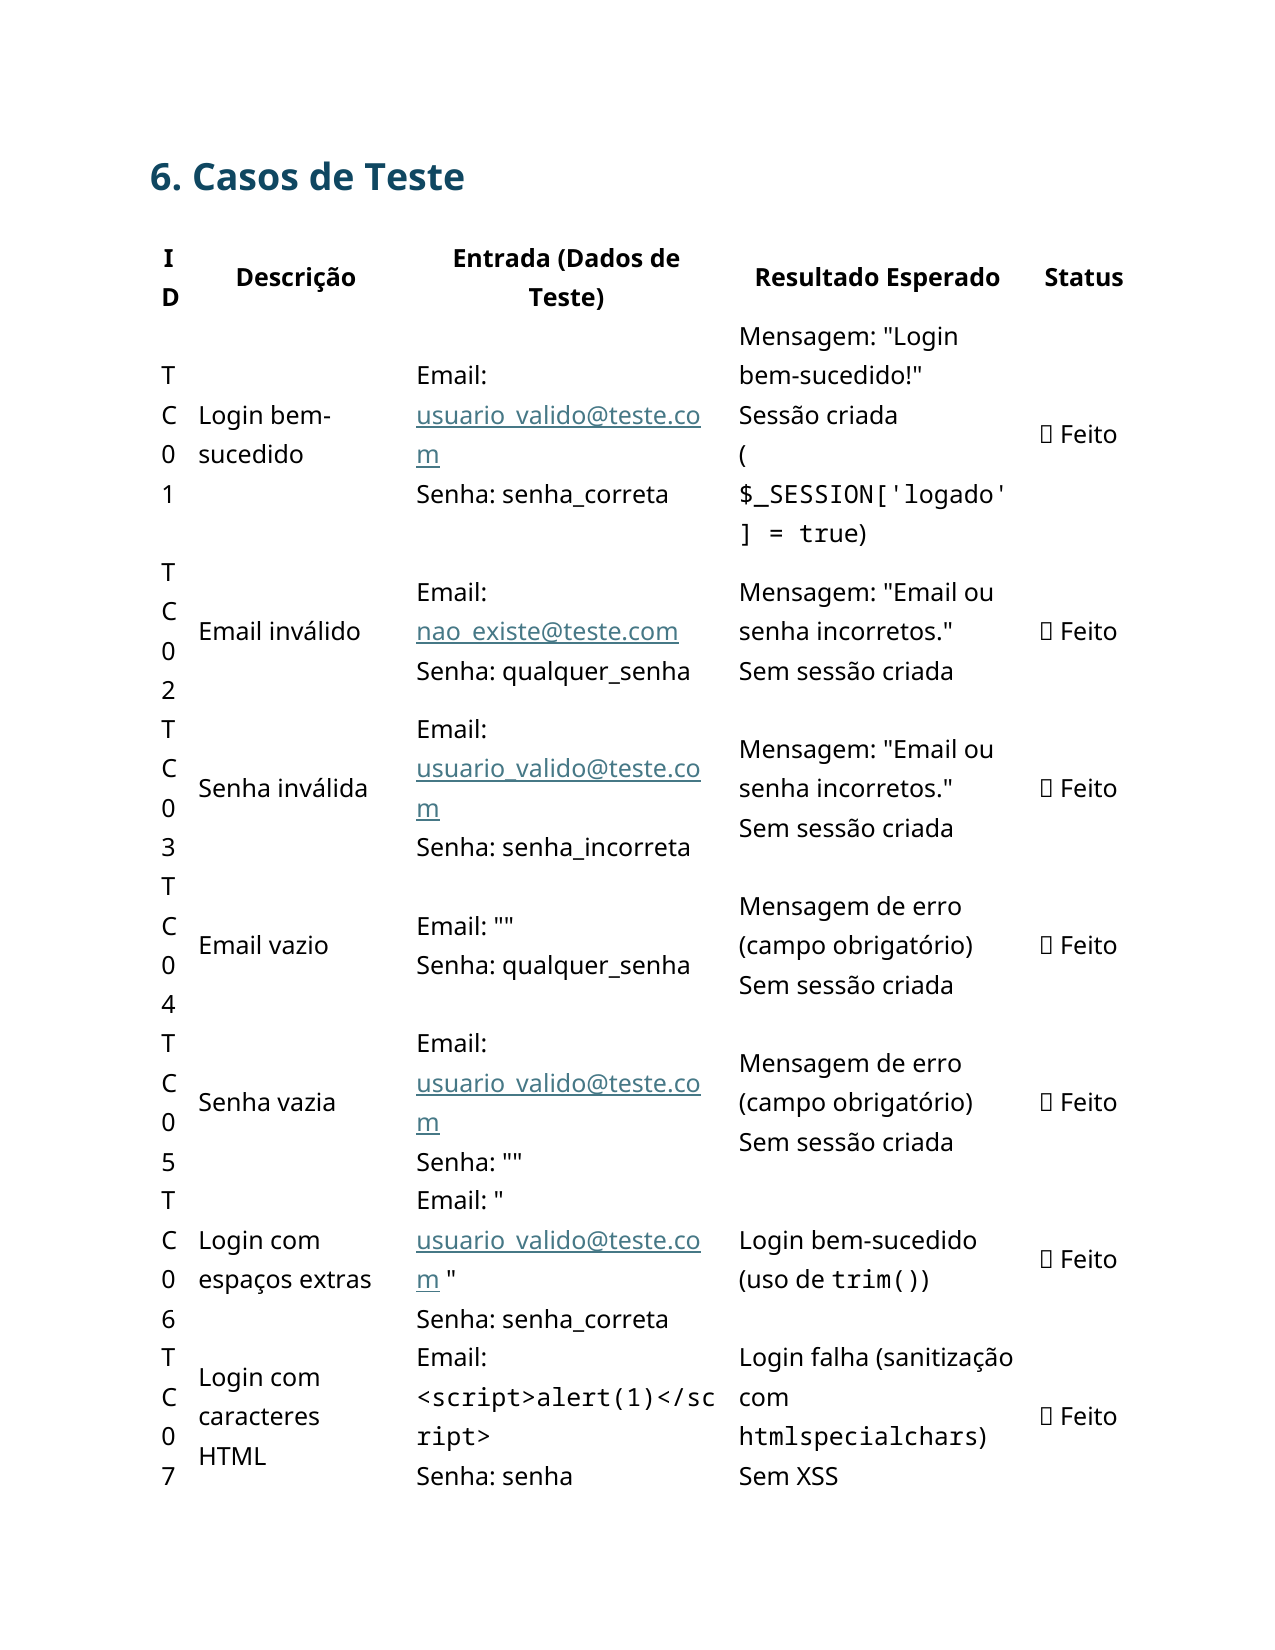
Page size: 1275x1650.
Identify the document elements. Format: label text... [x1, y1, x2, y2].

table_cell Email: usuario_valido@teste.com Senha: senha_incorreta [405, 712, 727, 869]
table_cell Email: nao_existe@teste.com Senha: qualquer_senha [405, 555, 727, 712]
table_cell Email: usuario_valido@teste.com Senha: "" [405, 1026, 727, 1183]
table_header Descrição [187, 240, 405, 318]
table_cell Senha inválida [187, 712, 405, 869]
table_cell Email vazio [187, 869, 405, 1026]
subtitle 6. Casos de Teste [150, 150, 1125, 201]
table_header Status [1027, 240, 1141, 318]
table_cell TC07 [150, 1340, 187, 1497]
table_cell Senha vazia [187, 1026, 405, 1183]
table_cell TC02 [150, 555, 187, 712]
table_cell Login com espaços extras [187, 1183, 405, 1340]
table_cell TC01 [150, 319, 187, 554]
table_cell Login falha (sanitização com htmlspecialchars) Sem XSS [728, 1340, 1027, 1497]
table_cell ✅ Feito [1027, 1183, 1141, 1340]
table_cell Mensagem de erro (campo obrigatório) Sem sessão criada [728, 869, 1027, 1026]
table_cell ✅ Feito [1027, 1026, 1141, 1183]
table_cell Mensagem de erro (campo obrigatório) Sem sessão criada [728, 1026, 1027, 1183]
table_cell Login bem-sucedido [187, 319, 405, 554]
table_cell Mensagem: "Email ou senha incorretos." Sem sessão criada [728, 712, 1027, 869]
table_cell ✅ Feito [1027, 869, 1141, 1026]
table_cell Email: "" Senha: qualquer_senha [405, 869, 727, 1026]
table_cell ✅ Feito [1027, 555, 1141, 712]
table_cell TC04 [150, 869, 187, 1026]
table_cell TC03 [150, 712, 187, 869]
table_cell Login com caracteres HTML [187, 1340, 405, 1497]
table_cell ✅ Feito [1027, 319, 1141, 554]
table_cell ✅ Feito [1027, 1340, 1141, 1497]
table_cell Email inválido [187, 555, 405, 712]
table_cell Email: usuario_valido@teste.com Senha: senha_correta [405, 319, 727, 554]
table_cell TC06 [150, 1183, 187, 1340]
table_cell Mensagem: "Email ou senha incorretos." Sem sessão criada [728, 555, 1027, 712]
table_cell Login bem-sucedido (uso de trim()) [728, 1183, 1027, 1340]
table_header Entrada (Dados de Teste) [405, 240, 727, 318]
table_cell TC05 [150, 1026, 187, 1183]
table_header Resultado Esperado [728, 240, 1027, 318]
table_cell Email: <script>alert(1)</script> Senha: senha [405, 1340, 727, 1497]
table_cell Email: " usuario_valido@teste.com " Senha: senha_correta [405, 1183, 727, 1340]
table_cell Mensagem: "Login bem-sucedido!" Sessão criada ($_SESSION['logado'] = true) [728, 319, 1027, 554]
table_header ID [150, 240, 187, 318]
table_cell ✅ Feito [1027, 712, 1141, 869]
